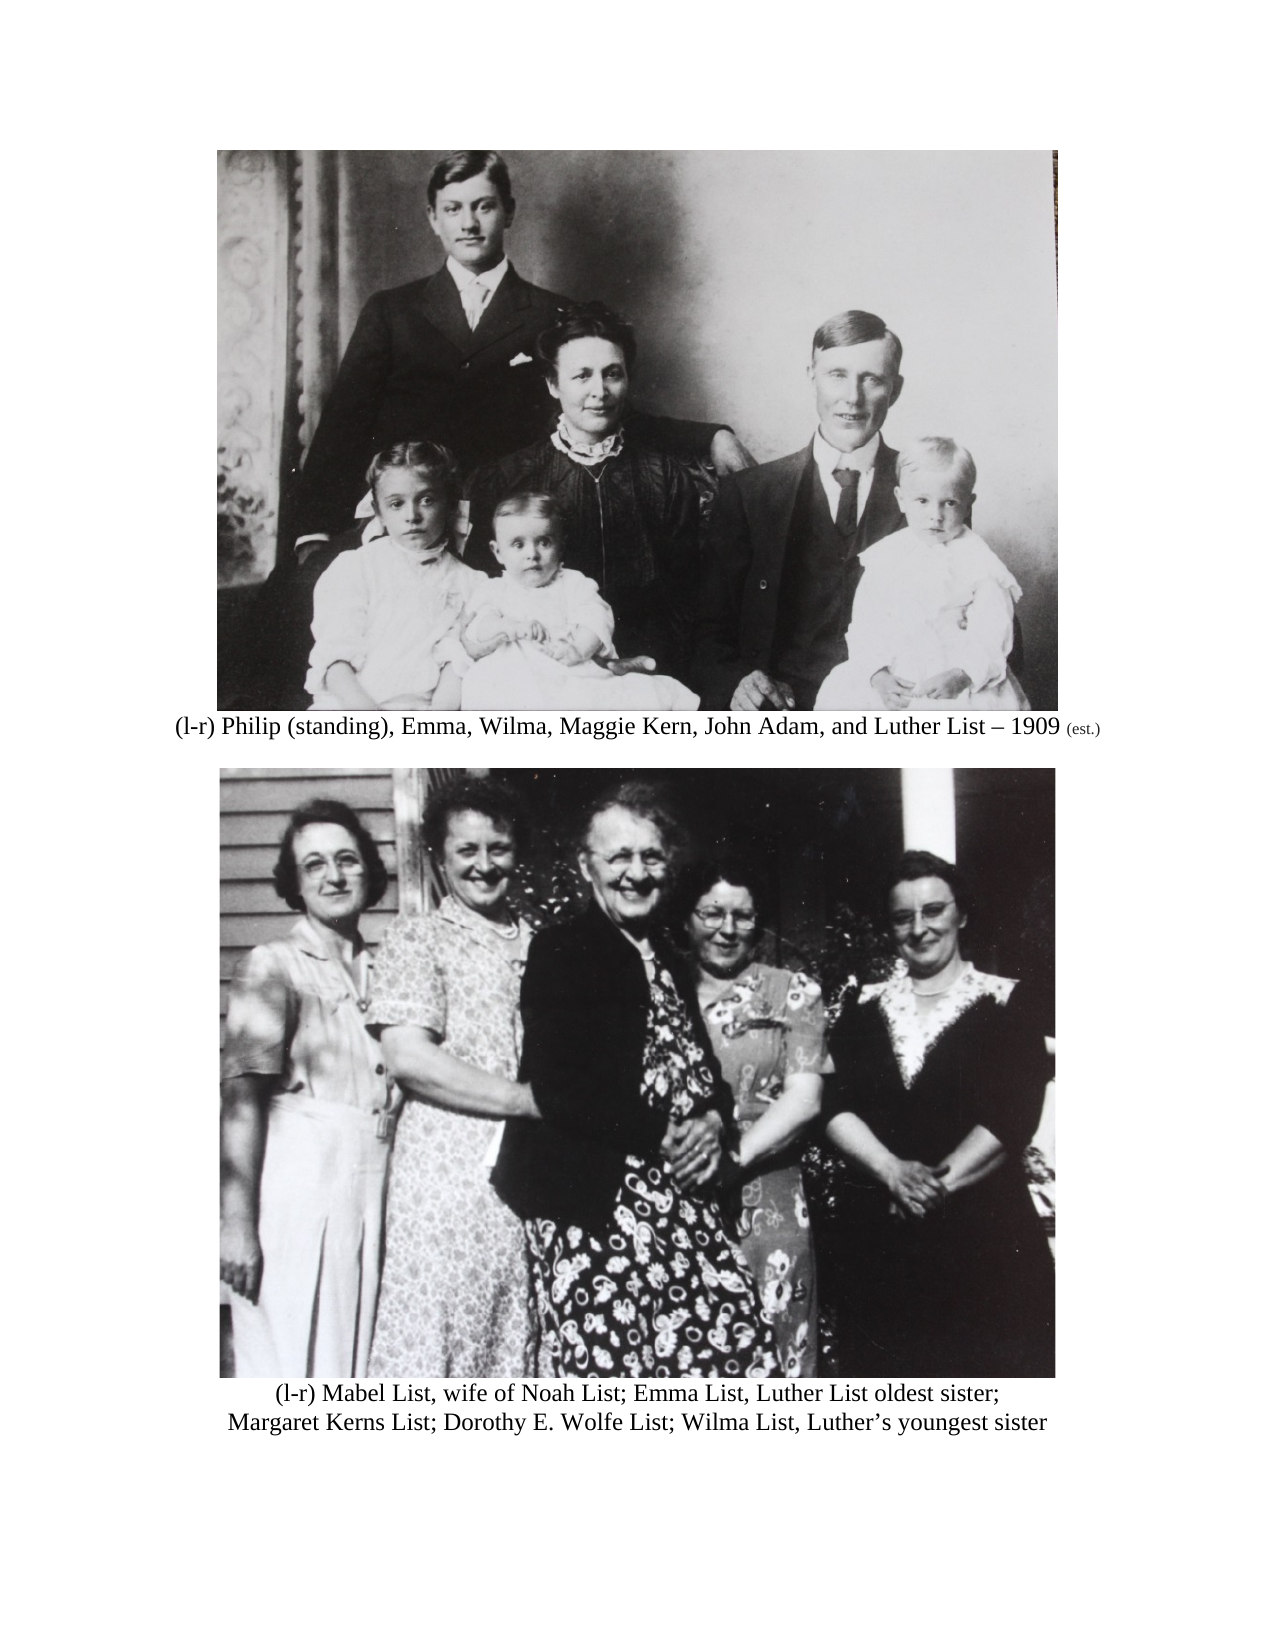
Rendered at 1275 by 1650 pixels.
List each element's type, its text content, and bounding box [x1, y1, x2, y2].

picture [219, 768, 1056, 1378]
text (l-r) Mabel List, wife of Noah List; Emma List, Luther List oldest sister; [150, 1378, 1125, 1407]
picture [217, 150, 1058, 711]
text (l-r) Philip (standing), Emma, Wilma, Maggie Kern, John Adam, and Luther List – 1909 (est.) [150, 711, 1125, 740]
text Margaret Kerns List; Dorothy E. Wolfe List; Wilma List, Luther’s youngest sister [150, 1407, 1125, 1435]
